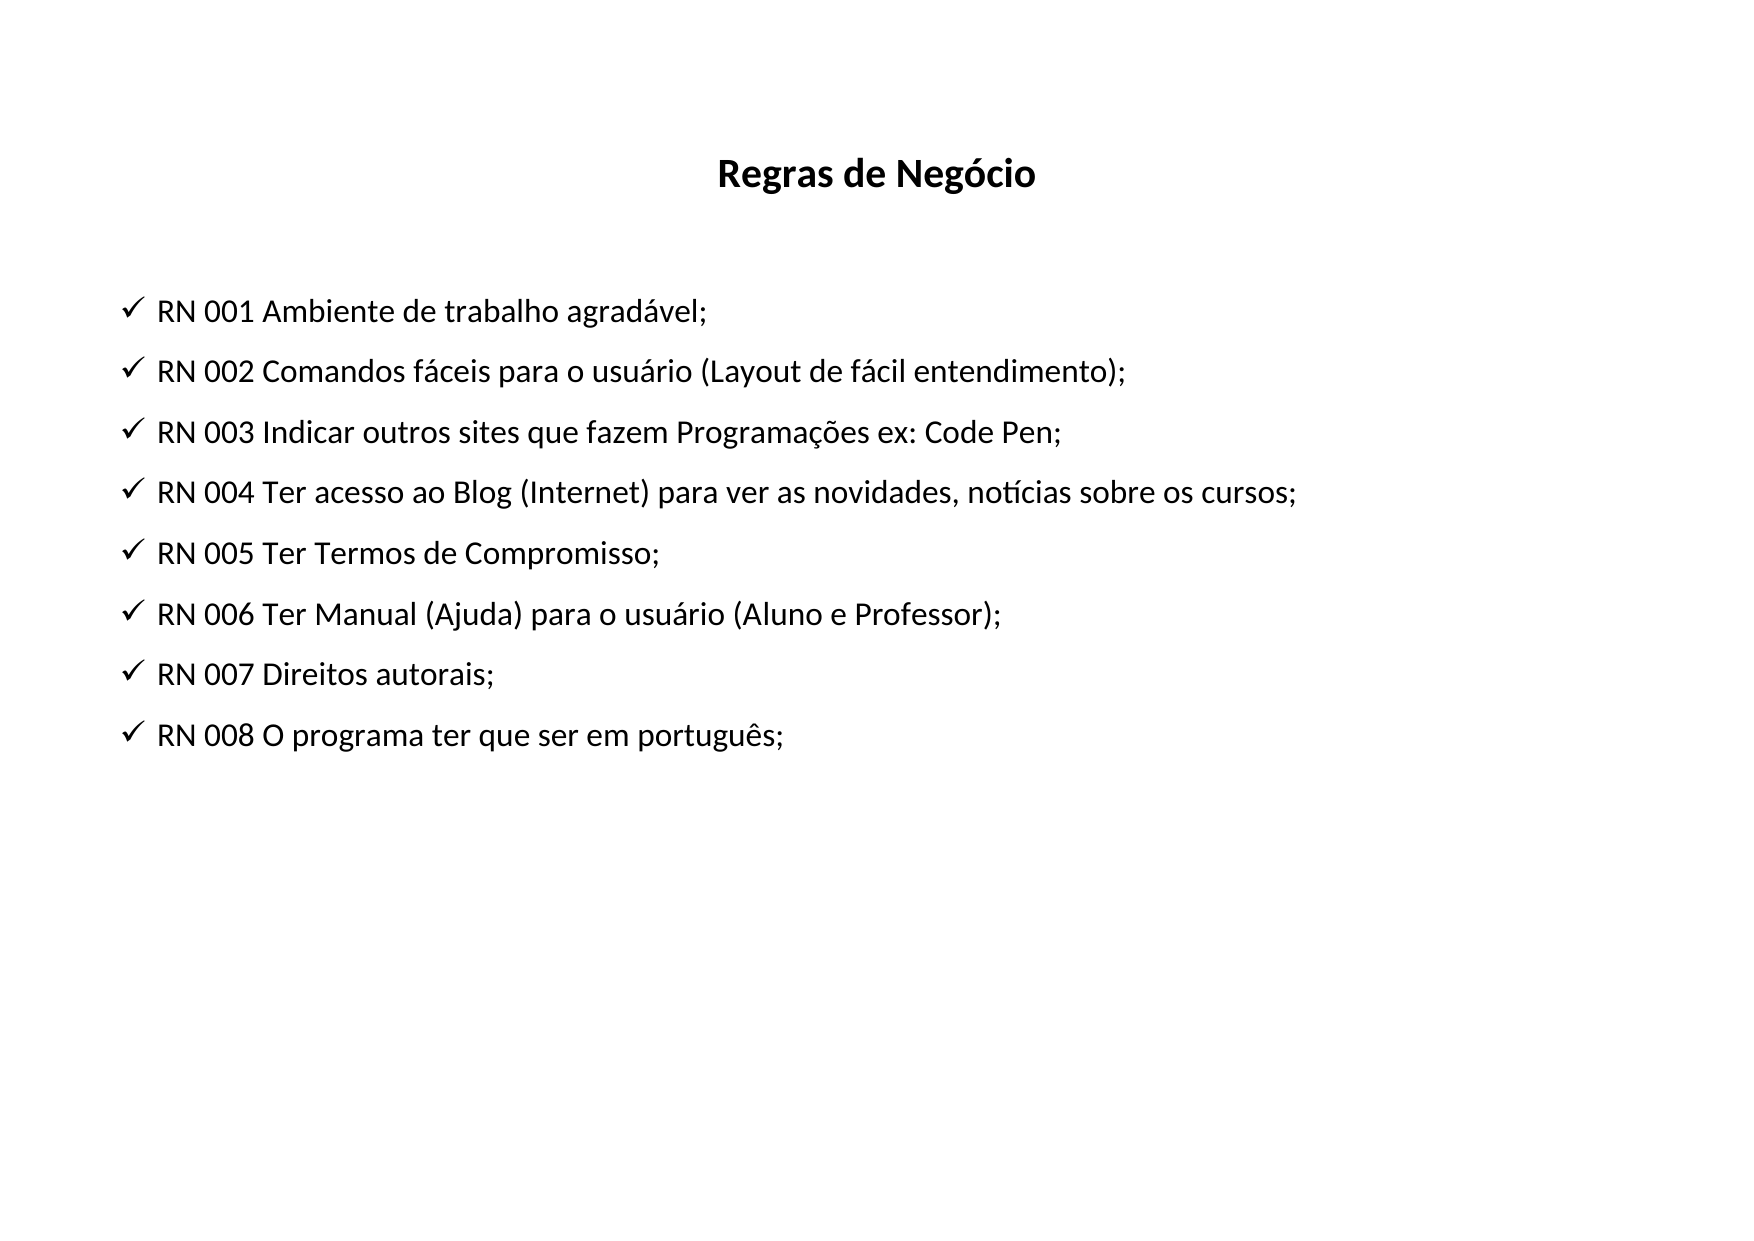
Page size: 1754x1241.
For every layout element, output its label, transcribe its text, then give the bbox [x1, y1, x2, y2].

list RN 001 Ambiente de trabalho agradável; [119, 290, 1679, 330]
text Regras de Negócio [75, 147, 1679, 197]
list RN 004 Ter acesso ao Blog (Internet) para ver as novidades, notícias sobre os cursos; [119, 472, 1679, 512]
list RN 006 Ter Manual (Ajuda) para o usuário (Aluno e Professor); [119, 593, 1679, 633]
list RN 008 O programa ter que ser em português; [119, 714, 1679, 755]
list RN 007 Direitos autorais; [119, 653, 1679, 694]
list RN 005 Ter Termos de Compromisso; [119, 532, 1679, 573]
list RN 002 Comandos fáceis para o usuário (Layout de fácil entendimento); [119, 350, 1679, 391]
list RN 003 Indicar outros sites que fazem Programações ex: Code Pen; [119, 411, 1679, 452]
